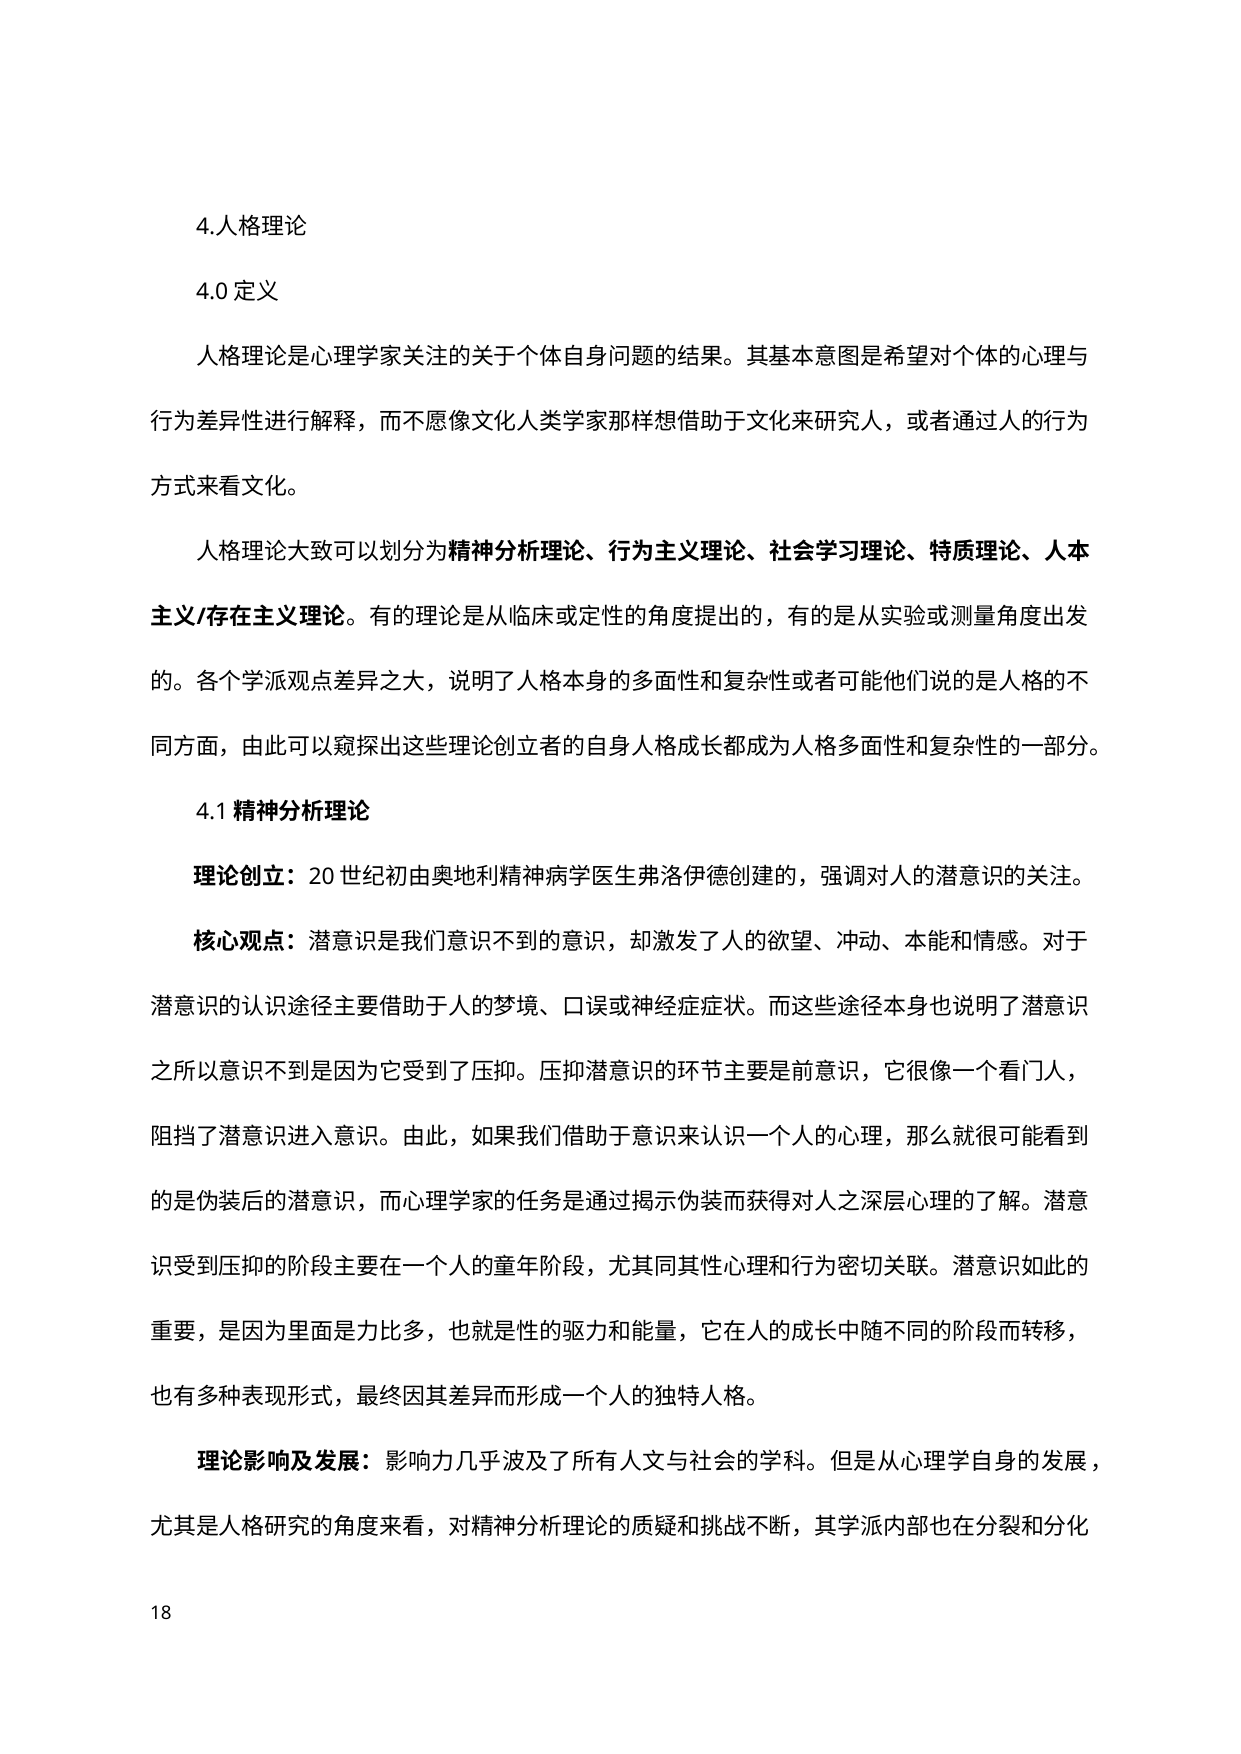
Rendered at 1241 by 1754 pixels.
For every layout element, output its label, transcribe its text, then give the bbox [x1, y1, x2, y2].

text 4.0定义 [150, 257, 1090, 322]
text 人格理论是心理学家关注的关于个体自身问题的结果。其基本意图是希望对个体的心理与行为差异性进行解释，而不愿像文化人类学家那样想借助于文化来研究人，或者通过人的行为方式来看文化。 [150, 322, 1090, 517]
text 核心观点：潜意识是我们意识不到的意识，却激发了人的欲望、冲动、本能和情感。对于潜意识的认识途径主要借助于人的梦境、口误或神经症症状。而这些途径本身也说明了潜意识之所以意识不到是因为它受到了压抑。压抑潜意识的环节主要是前意识，它很像一个看门人，阻挡了潜意识进入意识。由此，如果我们借助于意识来认识一个人的心理，那么就很可能看到的是伪装后的潜意识，而心理学家的任务是通过揭示伪装而获得对人之深层心理的了解。潜意识受到压抑的阶段主要在一个人的童年阶段，尤其同其性心理和行为密切关联。潜意识如此的重要，是因为里面是力比多，也就是性的驱力和能量，它在人的成长中随不同的阶段而转移，也有多种表现形式，最终因其差异而形成一个人的独特人格。 [150, 907, 1090, 1427]
text 理论创立：20世纪初由奥地利精神病学医生弗洛伊德创建的，强调对人的潜意识的关注。 [150, 842, 1090, 907]
text 人格理论大致可以划分为精神分析理论、行为主义理论、社会学习理论、特质理论、人本主义/存在主义理论。有的理论是从临床或定性的角度提出的，有的是从实验或测量角度出发的。各个学派观点差异之大，说明了人格本身的多面性和复杂性或者可能他们说的是人格的不同方面，由此可以窥探出这些理论创立者的自身人格成长都成为人格多面性和复杂性的一部分。 [150, 517, 1090, 777]
text 4.1精神分析理论 [150, 777, 1090, 842]
text 4.人格理论 [150, 192, 1090, 257]
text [150, 1427, 1090, 1557]
